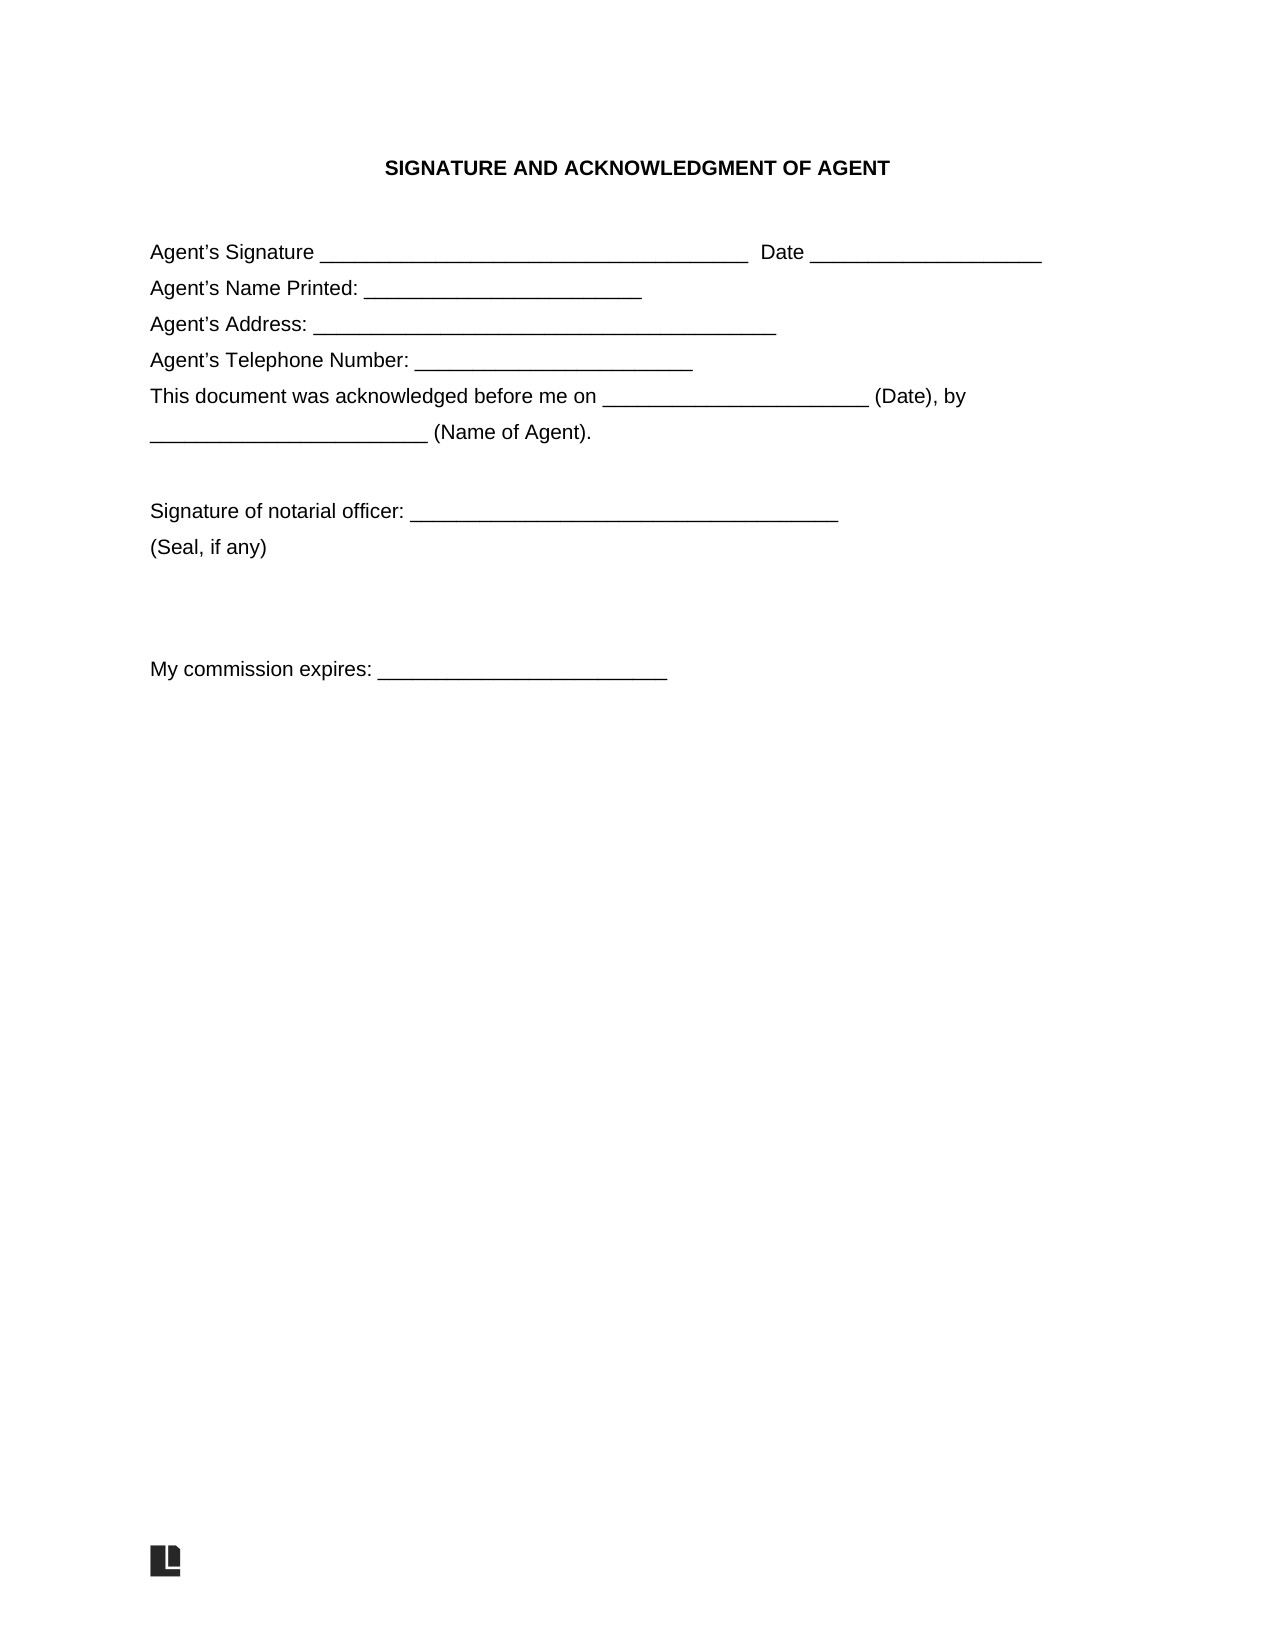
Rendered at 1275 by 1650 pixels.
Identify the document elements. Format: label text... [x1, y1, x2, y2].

picture [150, 1545, 181, 1577]
text My commission expires: _________________________ [150, 657, 1125, 681]
text Signature of notarial officer: _____________________________________ [150, 499, 1125, 523]
text Agent’s Name Printed: ________________________ [150, 276, 1125, 300]
text Agent’s Telephone Number: ________________________ [150, 348, 1125, 372]
text SIGNATURE AND ACKNOWLEDGMENT OF AGENT [150, 150, 1125, 180]
text (Seal, if any) [150, 535, 1125, 559]
text Agent’s Signature _____________________________________ Date ____________________ [150, 240, 1125, 264]
text This document was acknowledged before me on _______________________ (Date), by ________________________ (Name of Agent). [150, 384, 1125, 444]
text Agent’s Address: ________________________________________ [150, 312, 1125, 336]
